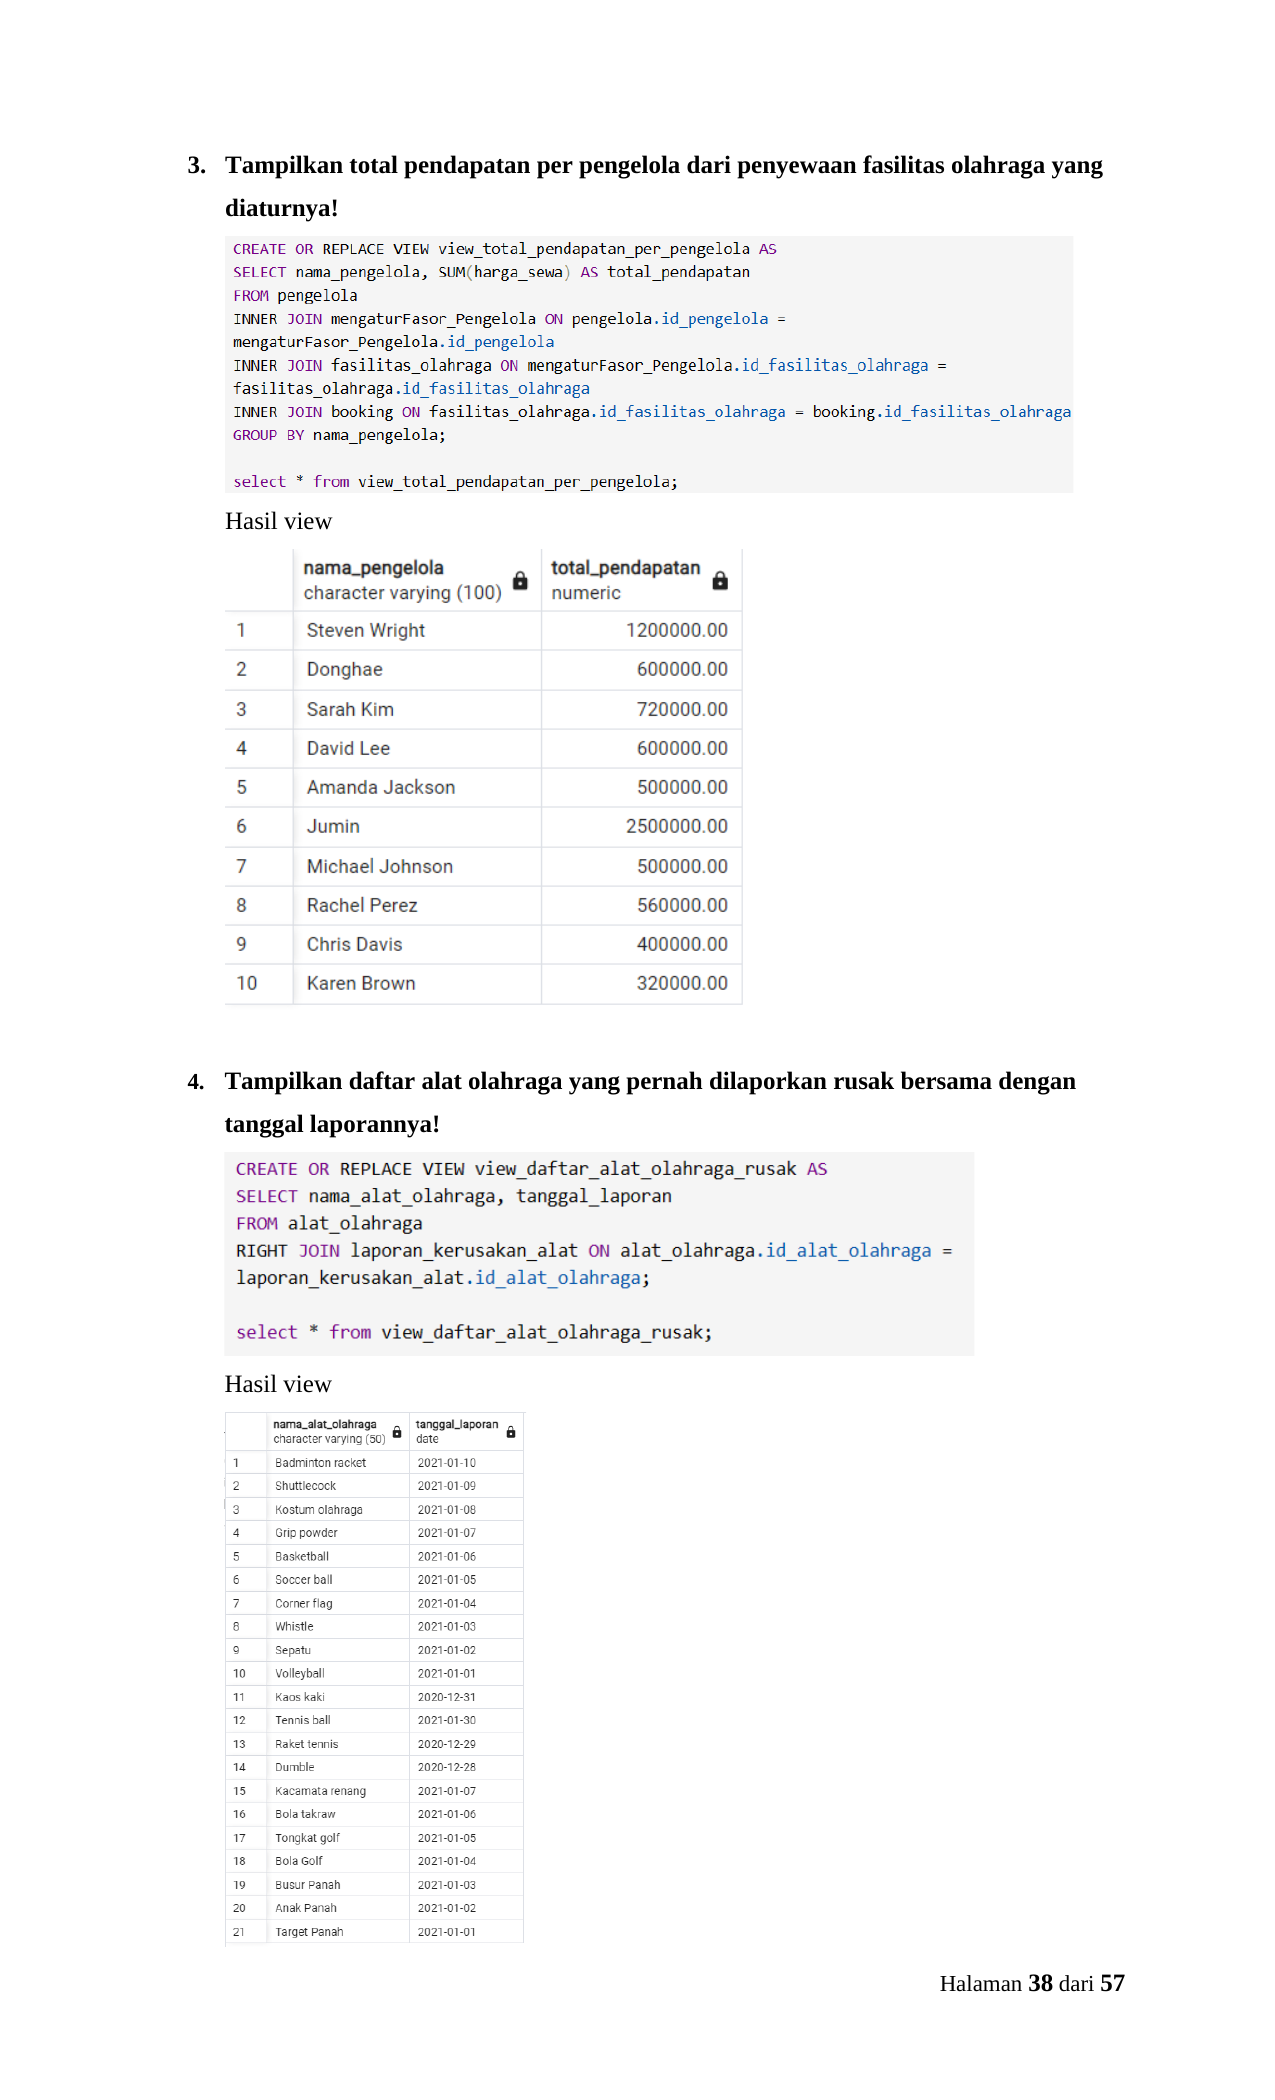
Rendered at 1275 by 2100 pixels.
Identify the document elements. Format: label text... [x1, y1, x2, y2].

picture [225, 236, 1074, 493]
list Hasil view [224, 1369, 1125, 1398]
picture [224, 1152, 975, 1356]
picture [225, 549, 748, 1010]
picture [224, 1412, 527, 1947]
list Hasil view [225, 506, 1125, 535]
list Tampilkan total pendapatan per pengelola dari penyewaan fasilitas olahraga yang diaturnya! [187, 150, 1125, 222]
